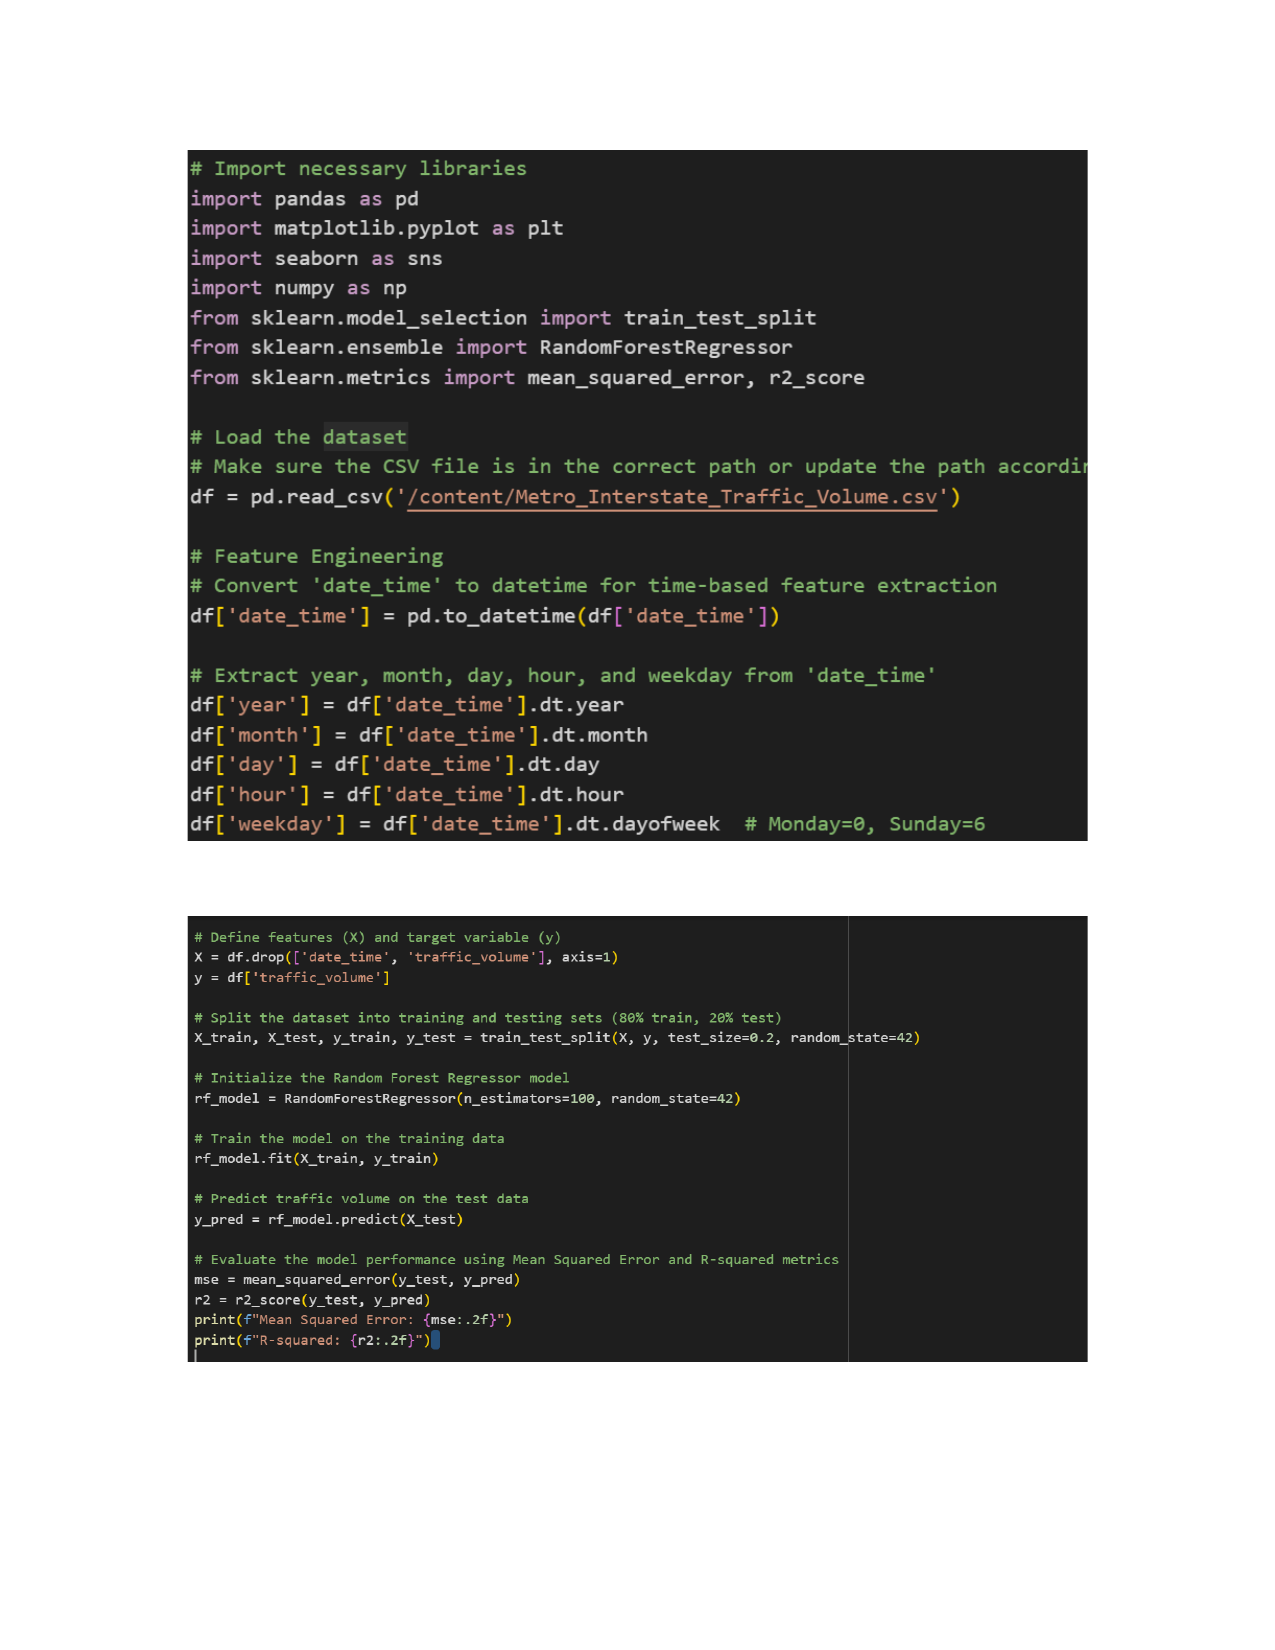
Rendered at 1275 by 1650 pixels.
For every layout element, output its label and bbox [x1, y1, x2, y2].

picture [187, 916, 1088, 1362]
picture [187, 150, 1088, 841]
